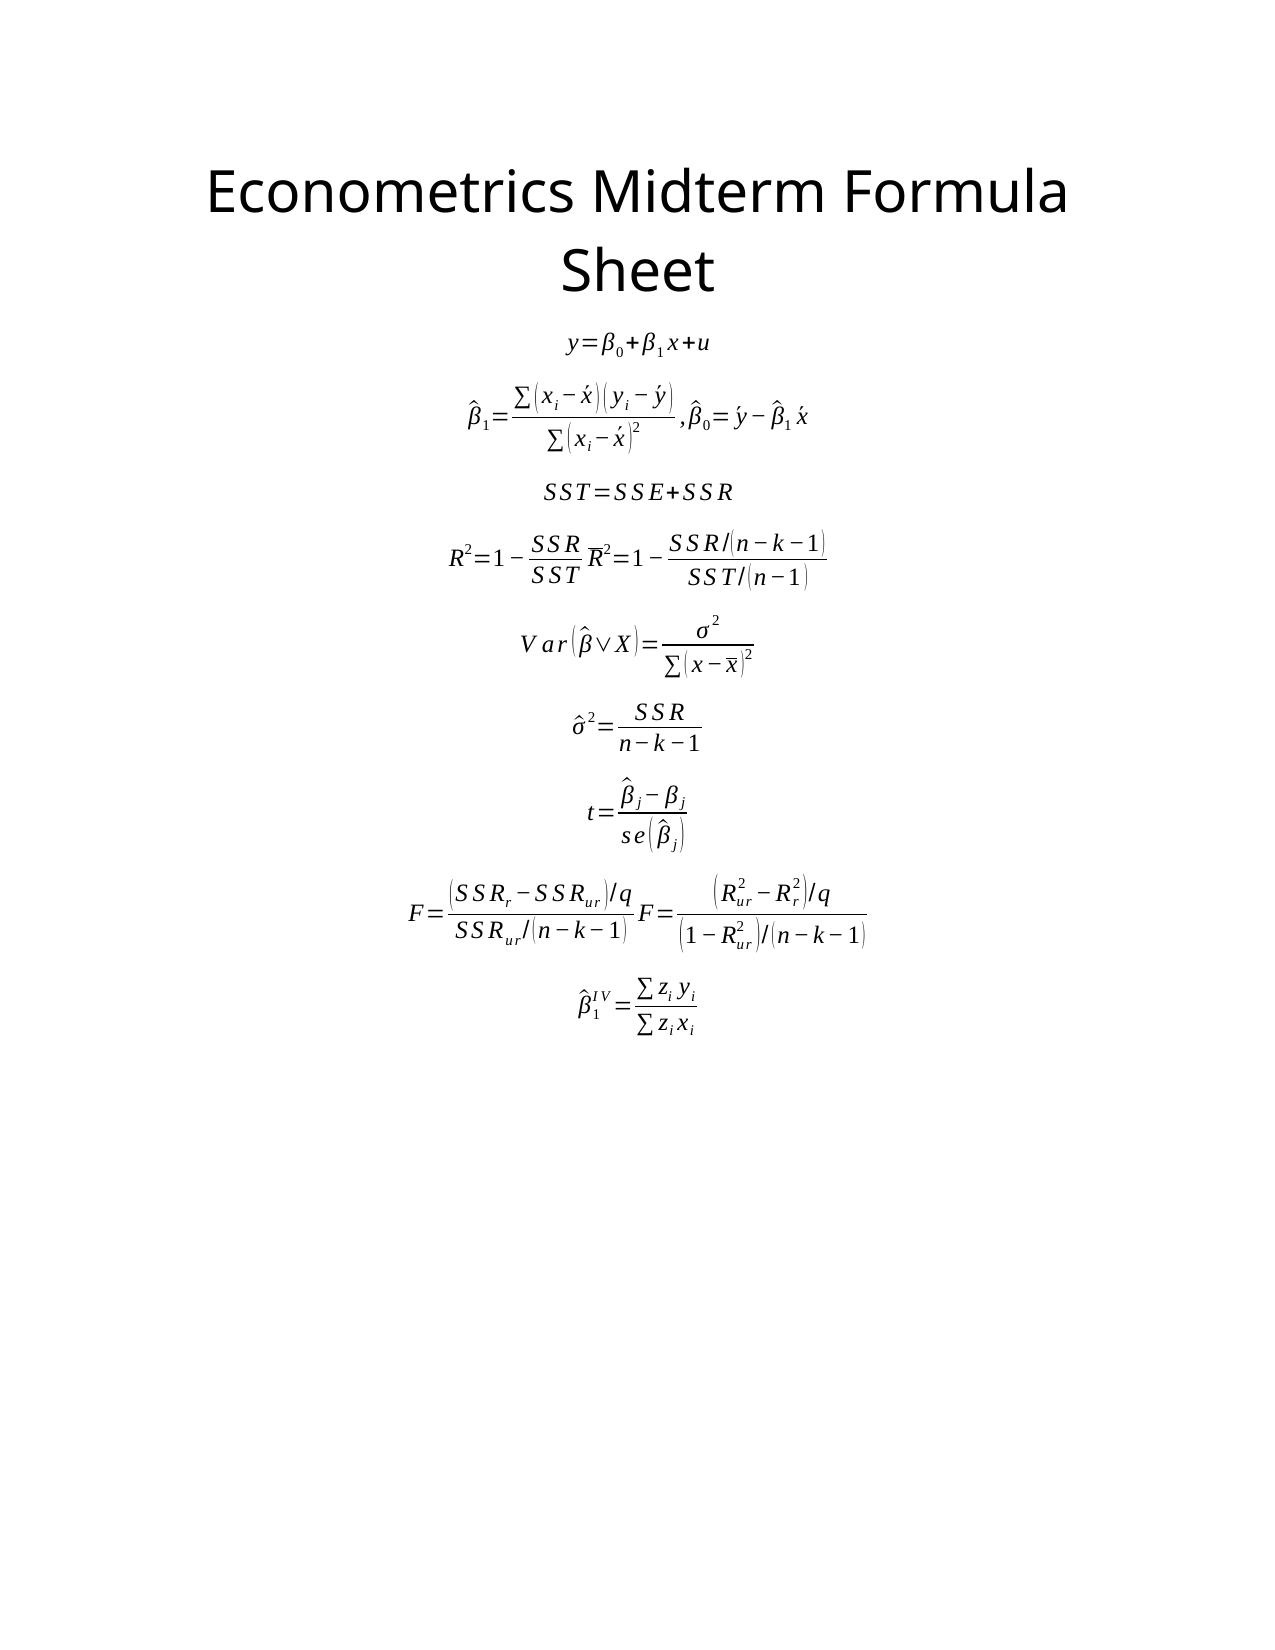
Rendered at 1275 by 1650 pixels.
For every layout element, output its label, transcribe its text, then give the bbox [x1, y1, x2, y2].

title Econometrics Midterm Formula Sheet [150, 150, 1125, 309]
